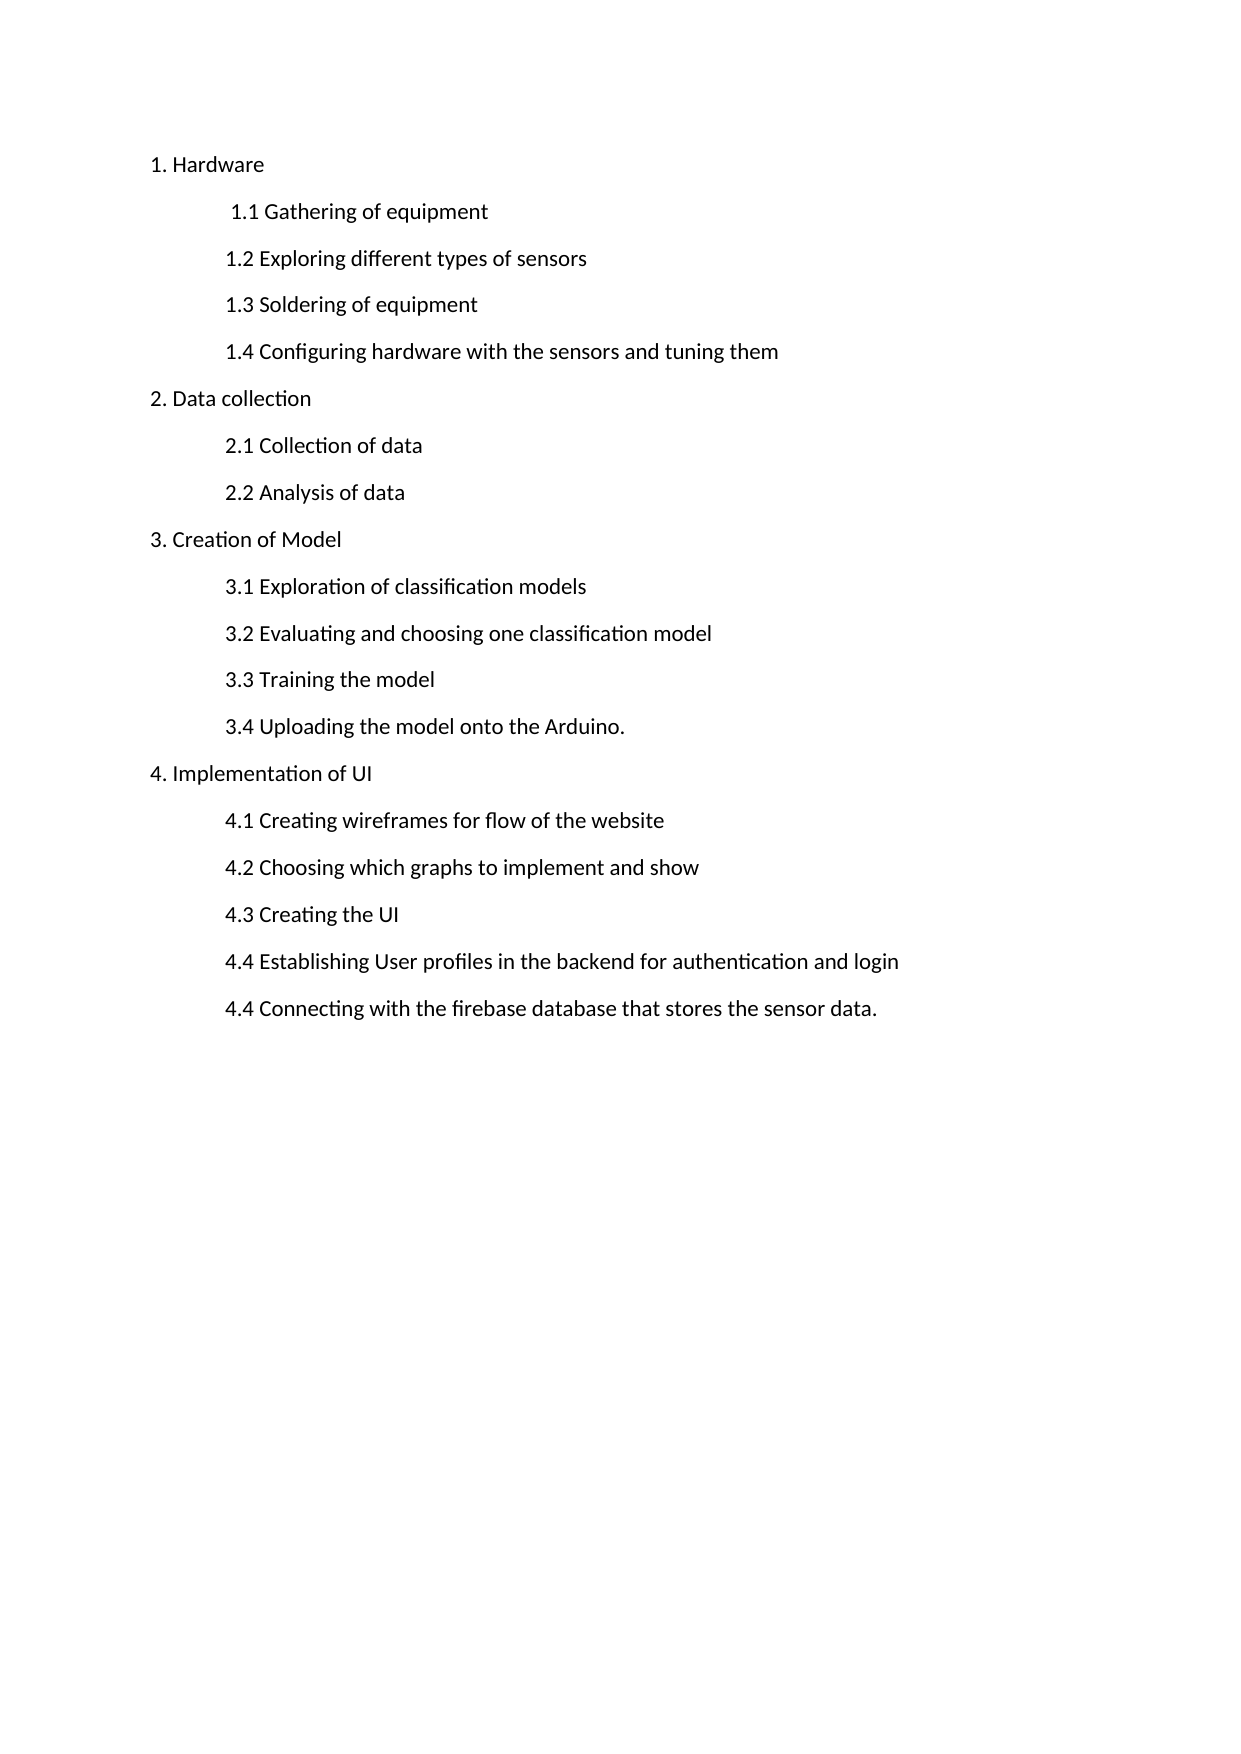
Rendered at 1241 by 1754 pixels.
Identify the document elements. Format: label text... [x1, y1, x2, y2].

text 3.3 Training the model [225, 666, 1090, 694]
text 1.4 Configuring hardware with the sensors and tuning them [225, 337, 1090, 366]
text 3.4 Uploading the model onto the Arduino. [225, 712, 1090, 741]
text 1.2 Exploring different types of sensors [225, 244, 1090, 272]
text 4.1 Creating wireframes for flow of the website [150, 806, 1090, 834]
text 3.1 Exploration of classification models [225, 572, 1090, 600]
text 2.1 Collection of data [150, 431, 1090, 459]
text 4.3 Creating the UI [150, 900, 1090, 928]
text 3. Creation of Model [150, 525, 1090, 553]
text 2. Data collection [150, 384, 1090, 412]
text 4. Implementation of UI [150, 759, 1090, 787]
text 4.2 Choosing which graphs to implement and show [150, 853, 1090, 881]
text 2.2 Analysis of data [150, 478, 1090, 506]
text 1.3 Soldering of equipment [225, 291, 1090, 319]
text 4.4 Establishing User profiles in the backend for authentication and login [150, 947, 1090, 975]
text 1.1 Gathering of equipment [225, 197, 1090, 225]
text 3.2 Evaluating and choosing one classification model [225, 619, 1090, 647]
text 4.4 Connecting with the firebase database that stores the sensor data. [150, 994, 1090, 1022]
text 1. Hardware [150, 150, 1090, 178]
